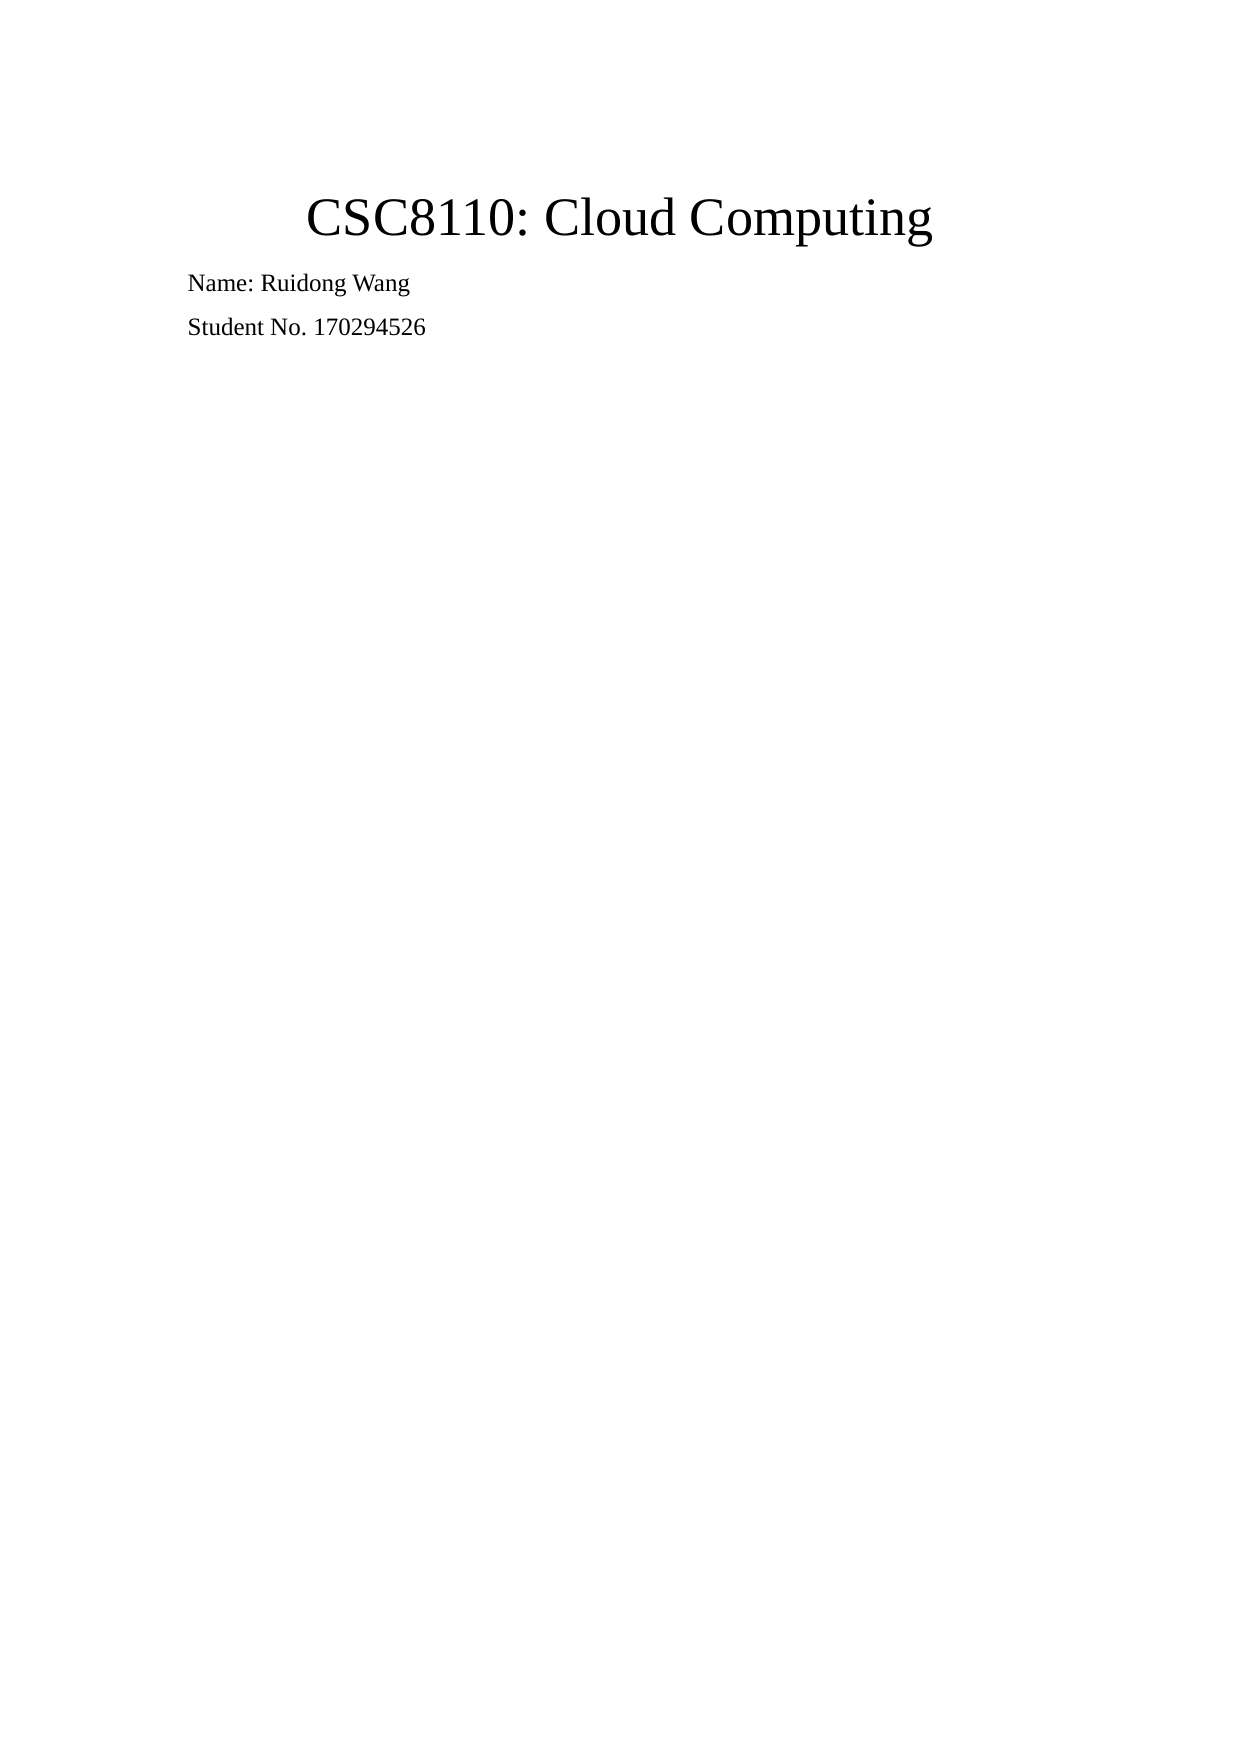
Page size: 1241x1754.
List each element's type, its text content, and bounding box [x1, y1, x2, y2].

text Name: Ruidong Wang [187, 260, 1053, 304]
text Student No. 170294526 [187, 304, 1053, 348]
text CSC8110: Cloud Computing [187, 172, 1053, 260]
